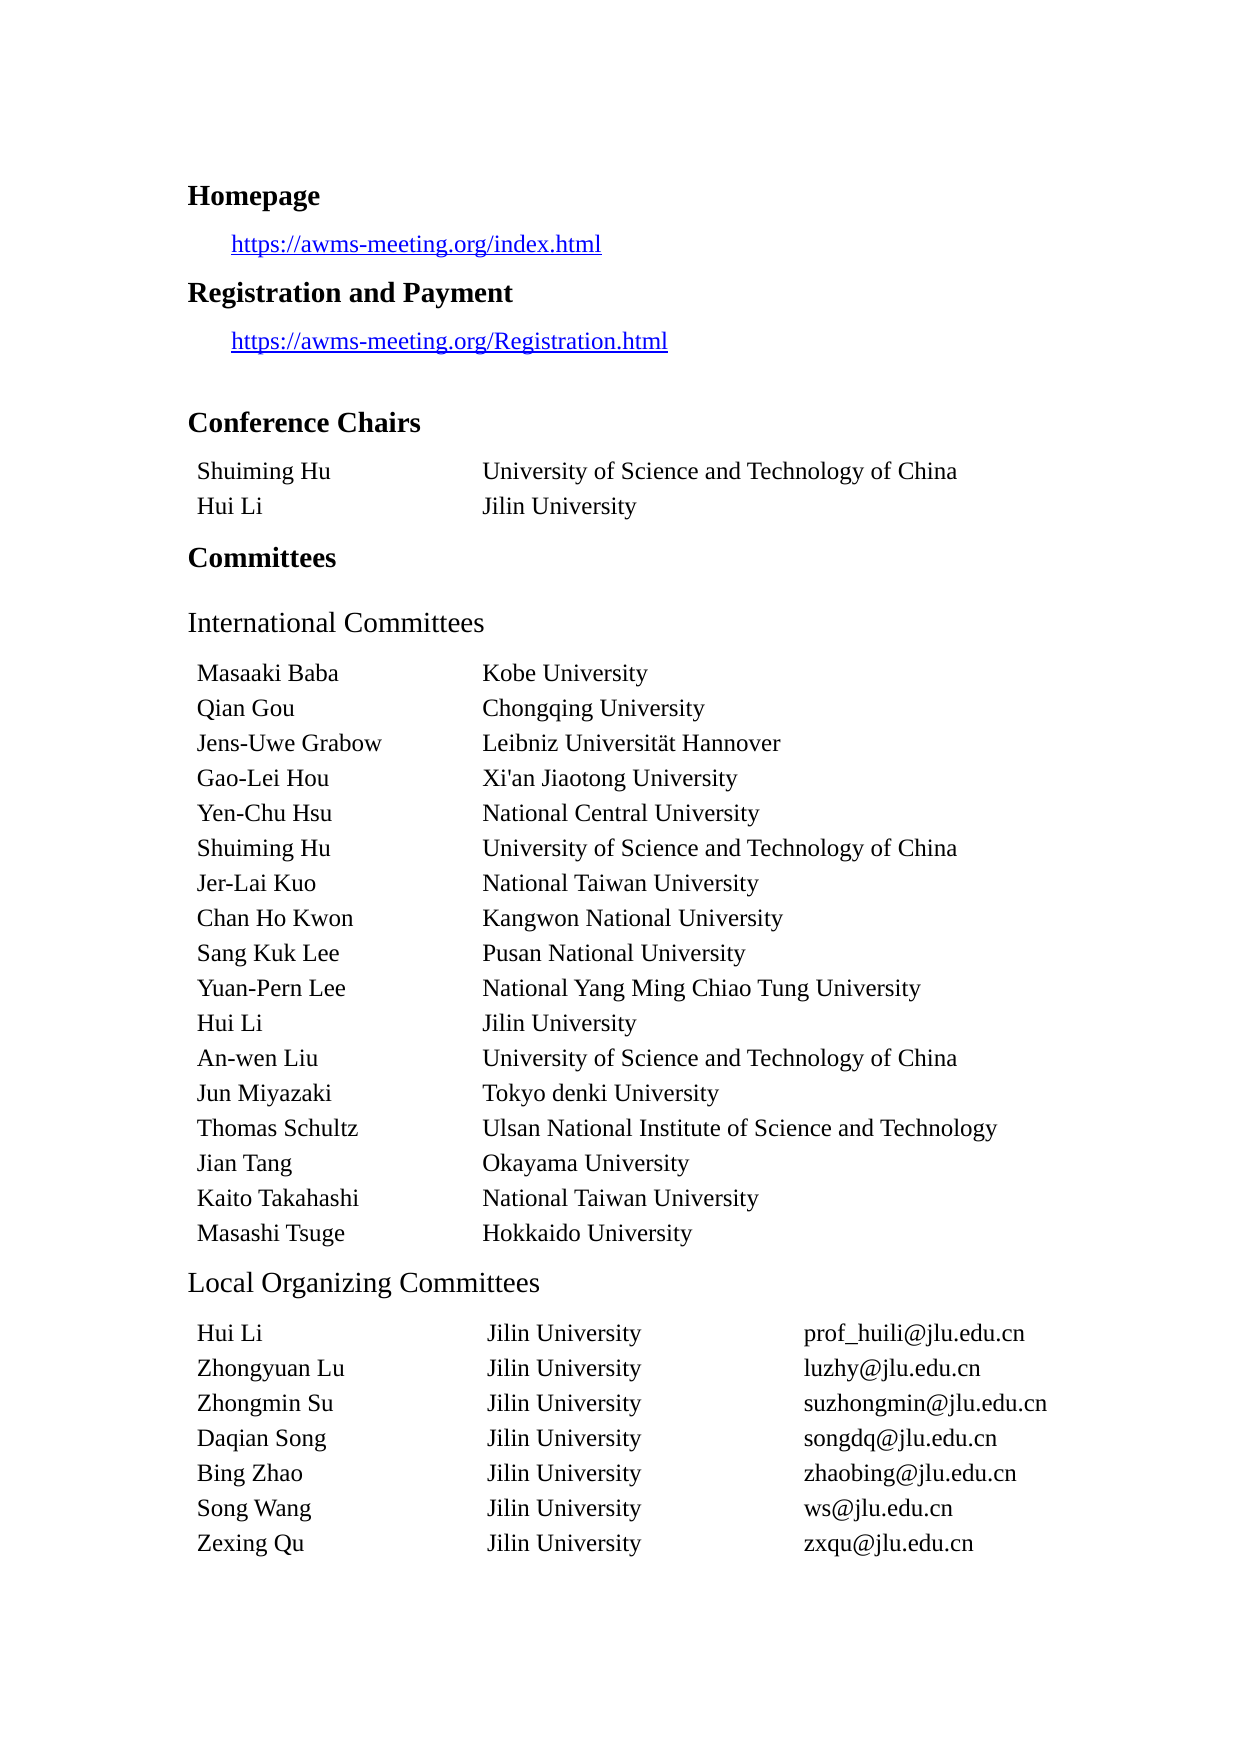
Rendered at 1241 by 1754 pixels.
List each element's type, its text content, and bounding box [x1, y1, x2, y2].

text Registration and Payment [187, 259, 1053, 324]
table_cell Sang Kuk Lee [185, 935, 471, 969]
table_cell Yuan-Pern Lee [185, 970, 471, 1004]
table_cell ws@jlu.edu.cn [792, 1490, 1147, 1524]
table_cell Bing Zhao [185, 1455, 476, 1489]
table_cell National Taiwan University [471, 865, 1150, 899]
table_cell Pusan National University [471, 935, 1150, 969]
text https://awms-meeting.org/index.html [187, 227, 1053, 259]
table_cell Zexing Qu [185, 1525, 476, 1559]
text Homepage [187, 162, 1053, 227]
text https://awms-meeting.org/Registration.html [187, 324, 1053, 357]
table_cell Kaito Takahashi [185, 1180, 471, 1214]
text Committees [187, 524, 1053, 589]
table_cell Ulsan National Institute of Science and Technology [471, 1110, 1150, 1144]
table_cell Jilin University [476, 1455, 792, 1489]
table_cell Jilin University [476, 1420, 792, 1454]
table_cell Qian Gou [185, 690, 471, 724]
text Conference Chairs [187, 389, 1053, 454]
table_cell Jilin University [476, 1490, 792, 1524]
table_cell Jun Miyazaki [185, 1075, 471, 1109]
table_cell National Taiwan University [471, 1180, 1150, 1214]
table_cell Tokyo denki University [471, 1075, 1150, 1109]
table_cell zxqu@jlu.edu.cn [792, 1525, 1147, 1559]
table_header prof_huili@jlu.edu.cn [792, 1315, 1147, 1349]
text Local Organizing Committees [187, 1249, 1053, 1314]
table_cell National Yang Ming Chiao Tung University [471, 970, 1150, 1004]
table_cell Jilin University [476, 1385, 792, 1419]
table_cell Shuiming Hu [185, 830, 471, 864]
table_header University of Science and Technology of China [471, 455, 1150, 489]
table_cell Masashi Tsuge [185, 1215, 471, 1249]
table_cell Hokkaido University [471, 1215, 1150, 1249]
table_header Kobe University [471, 655, 1150, 689]
table_cell Jer-Lai Kuo [185, 865, 471, 899]
table_header Jilin University [476, 1315, 792, 1349]
table_cell Okayama University [471, 1145, 1150, 1179]
table_header Hui Li [185, 1315, 476, 1349]
table_cell Jian Tang [185, 1145, 471, 1179]
table_cell Zhongmin Su [185, 1385, 476, 1419]
table_cell Xi'an Jiaotong University [471, 760, 1150, 794]
table_header Masaaki Baba [185, 655, 471, 689]
table_cell Gao-Lei Hou [185, 760, 471, 794]
table_cell Hui Li [185, 490, 471, 524]
table_cell songdq@jlu.edu.cn [792, 1420, 1147, 1454]
table_cell Leibniz Universität Hannover [471, 725, 1150, 759]
text International Committees [187, 589, 1053, 654]
table_cell Jilin University [476, 1350, 792, 1384]
table_cell Jilin University [476, 1525, 792, 1559]
table_cell Hui Li [185, 1005, 471, 1039]
table_cell suzhongmin@jlu.edu.cn [792, 1385, 1147, 1419]
table_header Shuiming Hu [185, 455, 471, 489]
table_cell Chan Ho Kwon [185, 900, 471, 934]
table_cell Thomas Schultz [185, 1110, 471, 1144]
table_cell Zhongyuan Lu [185, 1350, 476, 1384]
table_cell University of Science and Technology of China [471, 1040, 1150, 1074]
table_cell Jilin University [471, 490, 1150, 524]
table_cell Kangwon National University [471, 900, 1150, 934]
table_cell Daqian Song [185, 1420, 476, 1454]
table_cell University of Science and Technology of China [471, 830, 1150, 864]
table_cell Chongqing University [471, 690, 1150, 724]
table_cell Song Wang [185, 1490, 476, 1524]
table_cell zhaobing@jlu.edu.cn [792, 1455, 1147, 1489]
table_cell Jilin University [471, 1005, 1150, 1039]
table_cell Yen-Chu Hsu [185, 795, 471, 829]
table_cell luzhy@jlu.edu.cn [792, 1350, 1147, 1384]
table_cell An-wen Liu [185, 1040, 471, 1074]
table_cell National Central University [471, 795, 1150, 829]
table_cell Jens-Uwe Grabow [185, 725, 471, 759]
